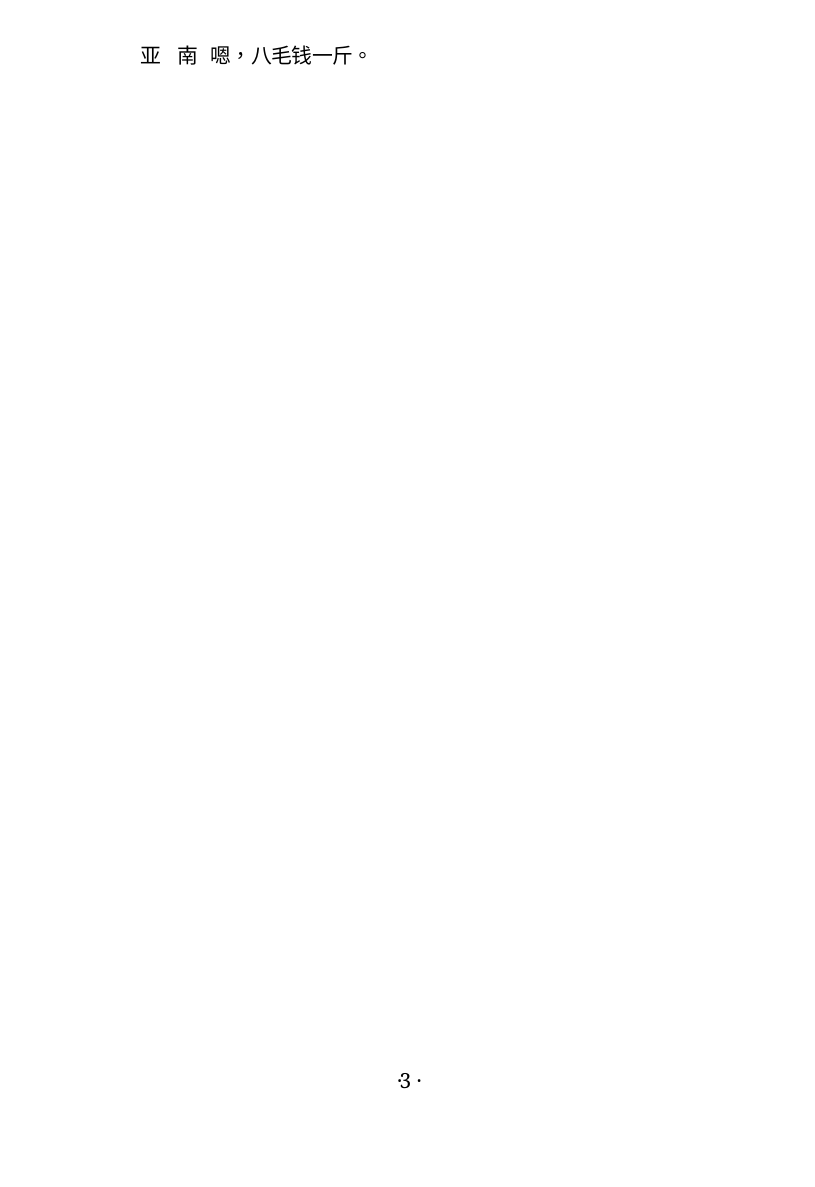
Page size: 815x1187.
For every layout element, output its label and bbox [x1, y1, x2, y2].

text [141, 42, 476, 70]
